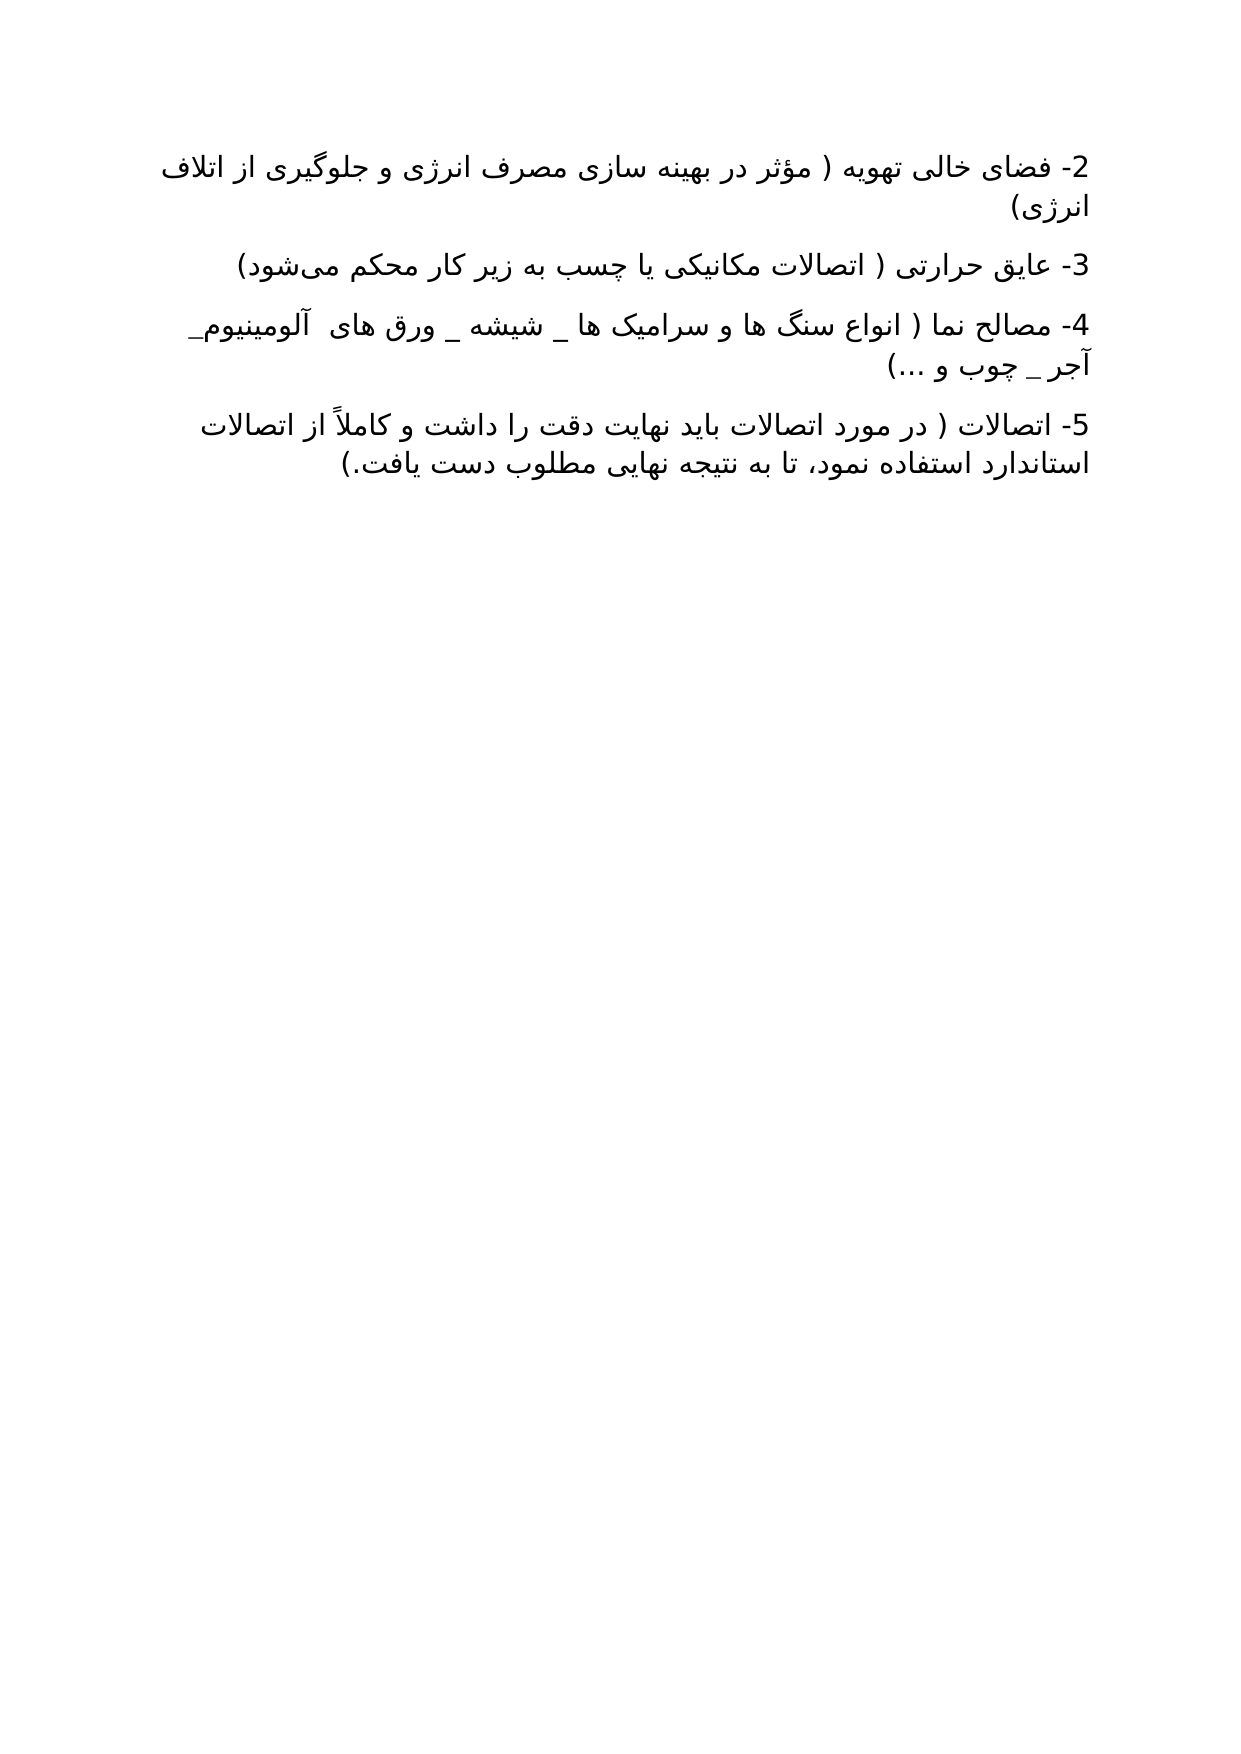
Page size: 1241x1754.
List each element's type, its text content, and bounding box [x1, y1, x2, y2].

text 4- مصالح نما ( انواع سنگ ها و سرامیک ها _ شیشه _ ورق های آلومینیوم_ آجر _ چوب و ...) [150, 308, 1090, 382]
text 2- فضای خالی تهویه ( مؤثر در بهینه سازی مصرف انرژی و جلوگیری از اتلاف انرژی) [150, 150, 1090, 223]
text 5- اتصالات ( در مورد اتصالات باید نهایت دقت را داشت و کاملاً از اتصالات استاندارد استفاده نمود، تا به نتیجه نهایی مطلوب دست یافت.) [150, 408, 1090, 481]
text 3- عایق حرارتی ( اتصالات مکانیکی یا چسب به زیر کار محکم می‌شود) [150, 249, 1090, 283]
